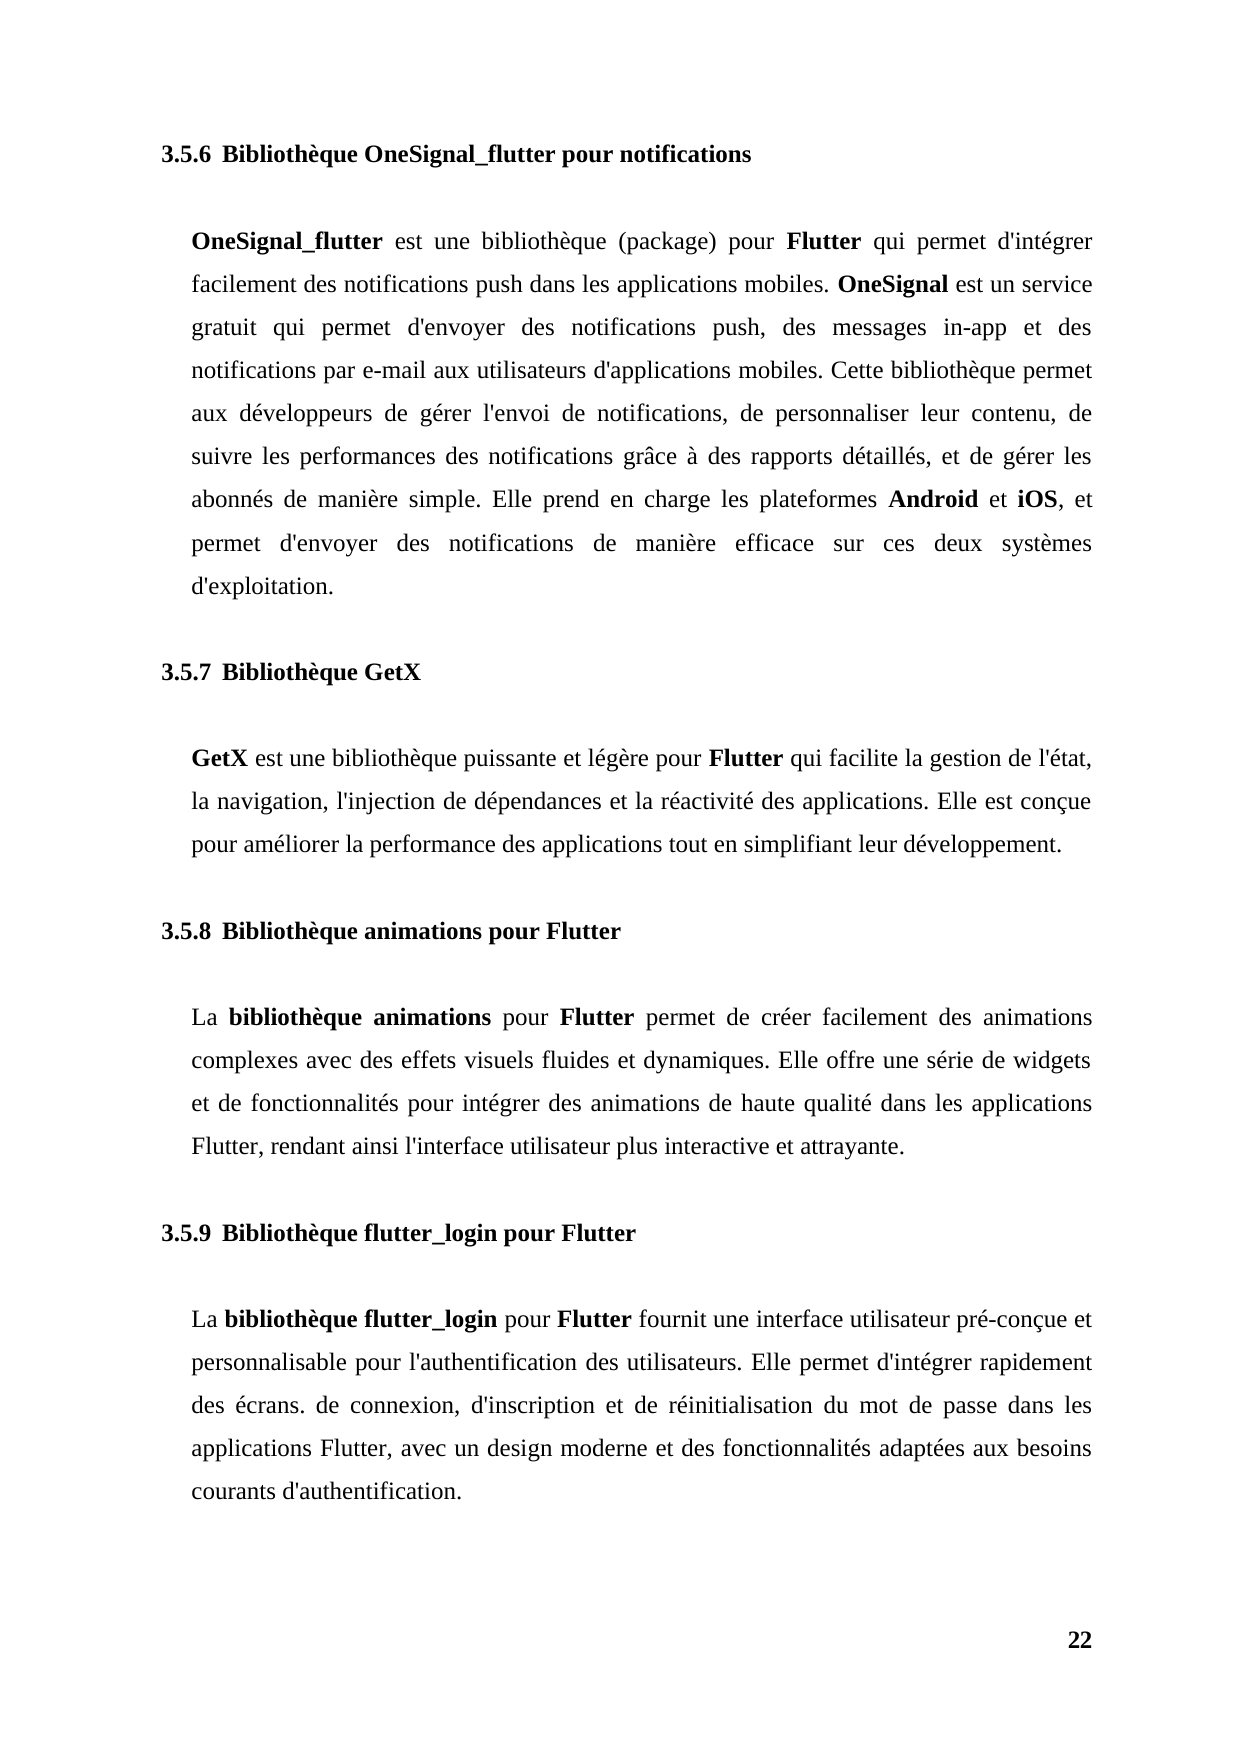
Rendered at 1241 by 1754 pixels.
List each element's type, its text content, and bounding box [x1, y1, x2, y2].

list Bibliothèque GetX [161, 657, 1093, 686]
list Bibliothèque flutter_login pour Flutter [161, 1218, 1093, 1246]
list Bibliothèque OneSignal_flutter pour notifications [161, 139, 1093, 168]
text OneSignal_flutter est une bibliothèque (package) pour Flutter qui permet d'intégrer facilement des notifications push dans les applications mobiles. OneSignal est un service gratuit qui permet d'envoyer des notifications push, des messages in-app et des notifications par e-mail aux utilisateurs d'applications mobiles. Cette bibliothèque permet aux développeurs de gérer l'envoi de notifications, de personnaliser leur contenu, de suivre les performances des notifications grâce à des rapports détaillés, et de gérer les abonnés de manière simple. Elle prend en charge les plateformes Android et iOS, et permet d'envoyer des notifications de manière efficace sur ces deux systèmes d'exploitation. [191, 226, 1093, 599]
text La bibliothèque flutter_login pour Flutter fournit une interface utilisateur pré-conçue et personnalisable pour l'authentification des utilisateurs. Elle permet d'intégrer rapidement des écrans. de connexion, d'inscription et de réinitialisation du mot de passe dans les applications Flutter, avec un design moderne et des fonctionnalités adaptées aux besoins courants d'authentification. [191, 1304, 1093, 1505]
text La bibliothèque animations pour Flutter permet de créer facilement des animations complexes avec des effets visuels fluides et dynamiques. Elle offre une série de widgets et de fonctionnalités pour intégrer des animations de haute qualité dans les applications Flutter, rendant ainsi l'interface utilisateur plus interactive et attrayante. [191, 1002, 1093, 1160]
list Bibliothèque animations pour Flutter [161, 916, 1093, 944]
text GetX est une bibliothèque puissante et légère pour Flutter qui facilite la gestion de l'état, la navigation, l'injection de dépendances et la réactivité des applications. Elle est conçue pour améliorer la performance des applications tout en simplifiant leur développement. [191, 743, 1093, 858]
